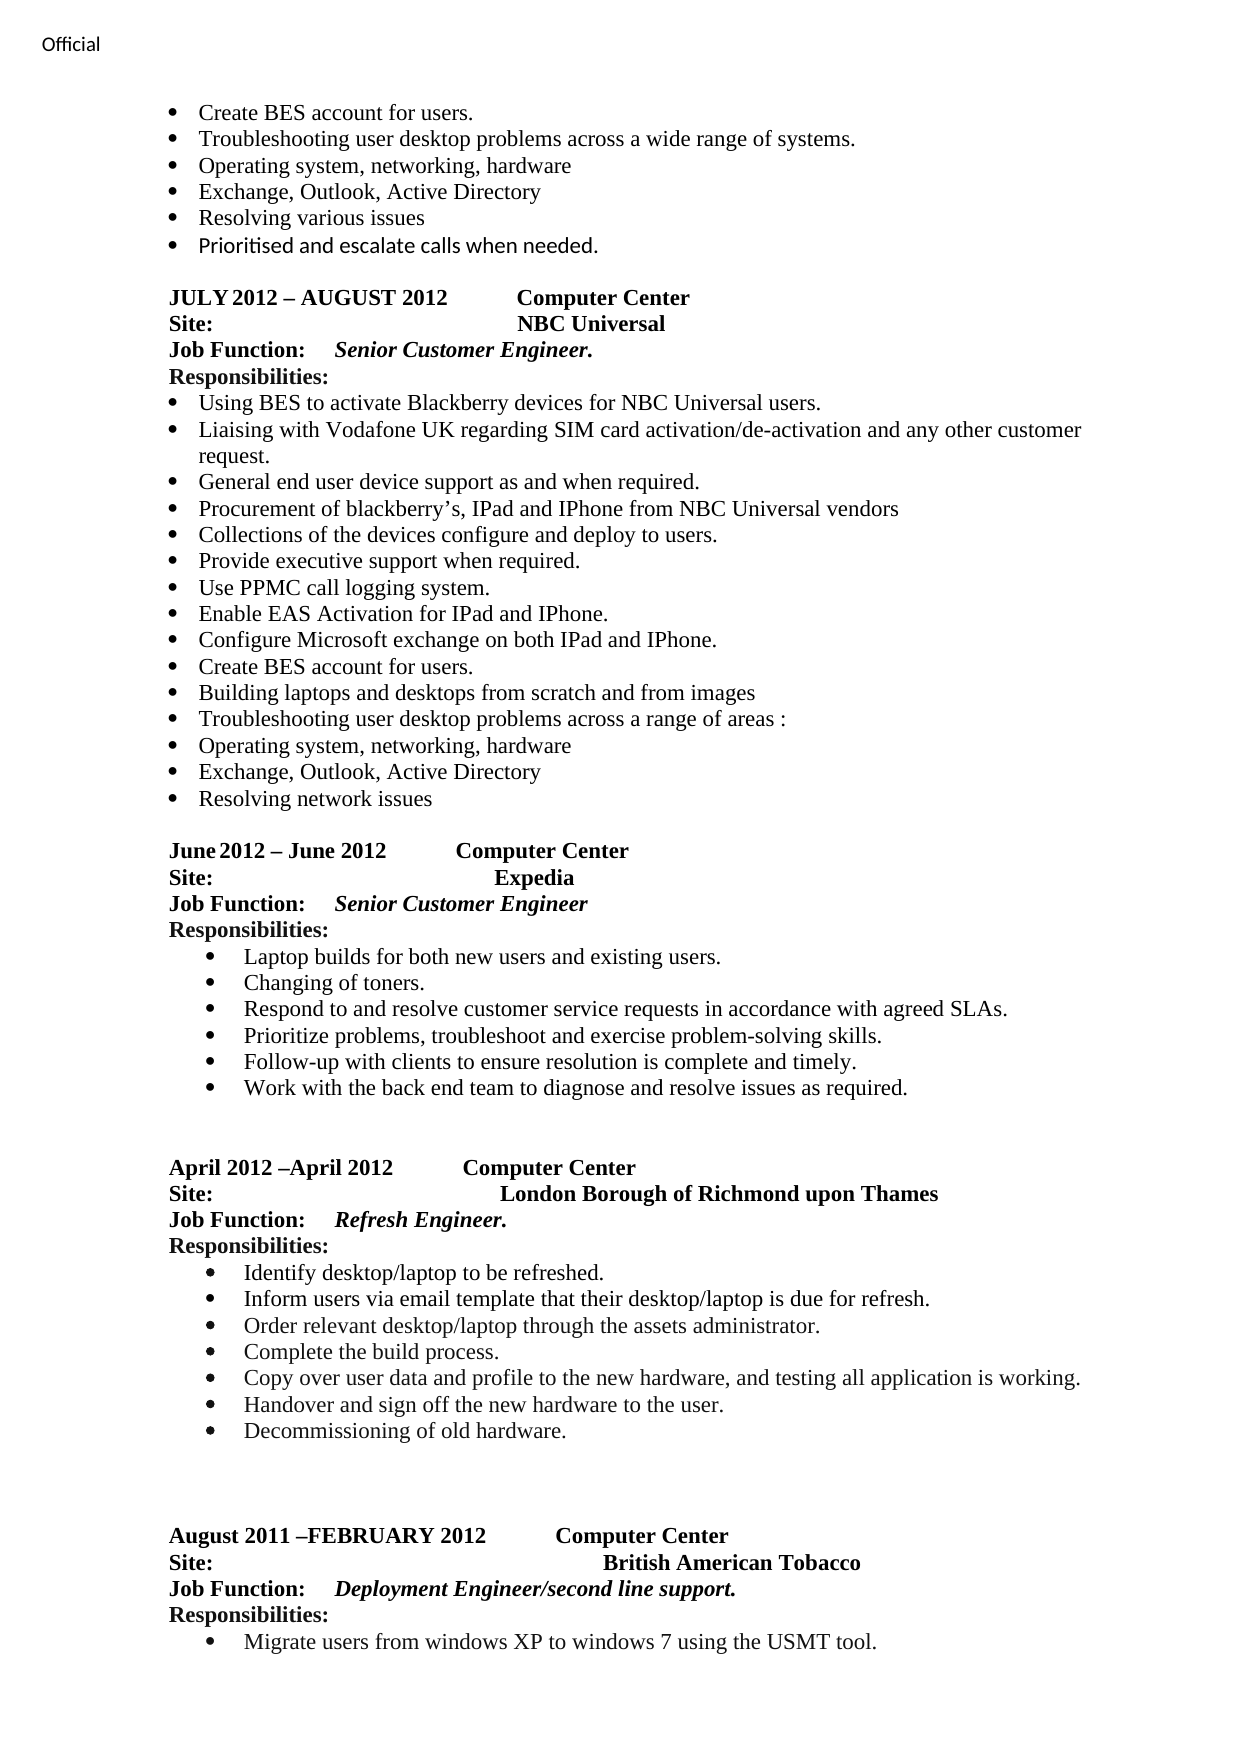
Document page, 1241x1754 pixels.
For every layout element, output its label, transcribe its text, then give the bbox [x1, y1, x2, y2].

text JULY 2012 – AUGUST 2012 Computer Center [169, 284, 1106, 310]
list Resolving various issues [169, 204, 1106, 231]
text April 2012 –April 2012 Computer Center [169, 1153, 1106, 1180]
list Troubleshooting user desktop problems across a wide range of systems. [169, 125, 1106, 152]
list Procurement of blackberry’s, IPad and IPhone from NBC Universal vendors [169, 495, 1106, 521]
list Order relevant desktop/laptop through the assets administrator. [206, 1312, 1106, 1338]
list Create BES account for users. [169, 653, 1106, 679]
text Site: British American Tobacco [169, 1549, 1106, 1575]
list Decommissioning of old hardware. [206, 1417, 1106, 1443]
list Prioritize problems, troubleshoot and exercise problem-solving skills. [206, 1022, 1106, 1048]
list Liaising with Vodafone UK regarding SIM card activation/de-activation and any other customer request. [169, 416, 1106, 468]
list Create BES account for users. [169, 99, 1106, 125]
list Migrate users from windows XP to windows 7 using the USMT tool. [206, 1628, 1106, 1654]
list Operating system, networking, hardware [169, 152, 1106, 178]
text Job Function: Senior Customer Engineer. [169, 337, 1106, 363]
text Site: London Borough of Richmond upon Thames [169, 1180, 1106, 1206]
text June 2012 – June 2012 Computer Center [169, 837, 1106, 864]
text Job Function: Deployment Engineer/second line support. [169, 1575, 1106, 1602]
list Building laptops and desktops from scratch and from images [169, 679, 1106, 706]
list General end user device support as and when required. [169, 468, 1106, 495]
text Responsibilities: [169, 1233, 1106, 1259]
list Use PPMC call logging system. [169, 574, 1106, 600]
list Follow-up with clients to ensure resolution is complete and timely. [206, 1048, 1106, 1074]
list Laptop builds for both new users and existing users. [206, 943, 1106, 969]
list Copy over user data and profile to the new hardware, and testing all application is working. [206, 1364, 1106, 1391]
list Enable EAS Activation for IPad and IPhone. [169, 600, 1106, 626]
list Collections of the devices configure and deploy to users. [169, 521, 1106, 547]
list Respond to and resolve customer service requests in accordance with agreed SLAs. [206, 995, 1106, 1022]
list Identify desktop/laptop to be refreshed. [206, 1259, 1106, 1285]
list Handover and sign off the new hardware to the user. [206, 1391, 1106, 1417]
list Work with the back end team to diagnose and resolve issues as required. [206, 1074, 1106, 1101]
list Complete the build process. [206, 1338, 1106, 1364]
list Operating system, networking, hardware [169, 732, 1106, 758]
list Inform users via email template that their desktop/laptop is due for refresh. [206, 1285, 1106, 1312]
list Prioritised and escalate calls when needed. [169, 231, 1106, 259]
text Site: NBC Universal [169, 310, 1106, 337]
text August 2011 –FEBRUARY 2012 Computer Center [169, 1522, 1106, 1549]
list Configure Microsoft exchange on both IPad and IPhone. [169, 626, 1106, 653]
list Resolving network issues [169, 784, 1106, 811]
text Responsibilities: [169, 1602, 1106, 1628]
text Responsibilities: [169, 916, 1106, 943]
text Job Function: Refresh Engineer. [169, 1206, 1106, 1233]
list Exchange, Outlook, Active Directory [169, 178, 1106, 204]
list Provide executive support when required. [169, 547, 1106, 574]
text Job Function: Senior Customer Engineer [169, 890, 1106, 916]
text Responsibilities: [169, 363, 1106, 389]
list Changing of toners. [206, 969, 1106, 995]
list Troubleshooting user desktop problems across a range of areas : [169, 706, 1106, 732]
list Using BES to activate Blackberry devices for NBC Universal users. [169, 389, 1106, 416]
list Exchange, Outlook, Active Directory [169, 758, 1106, 784]
text Site: Expedia [169, 864, 1106, 890]
